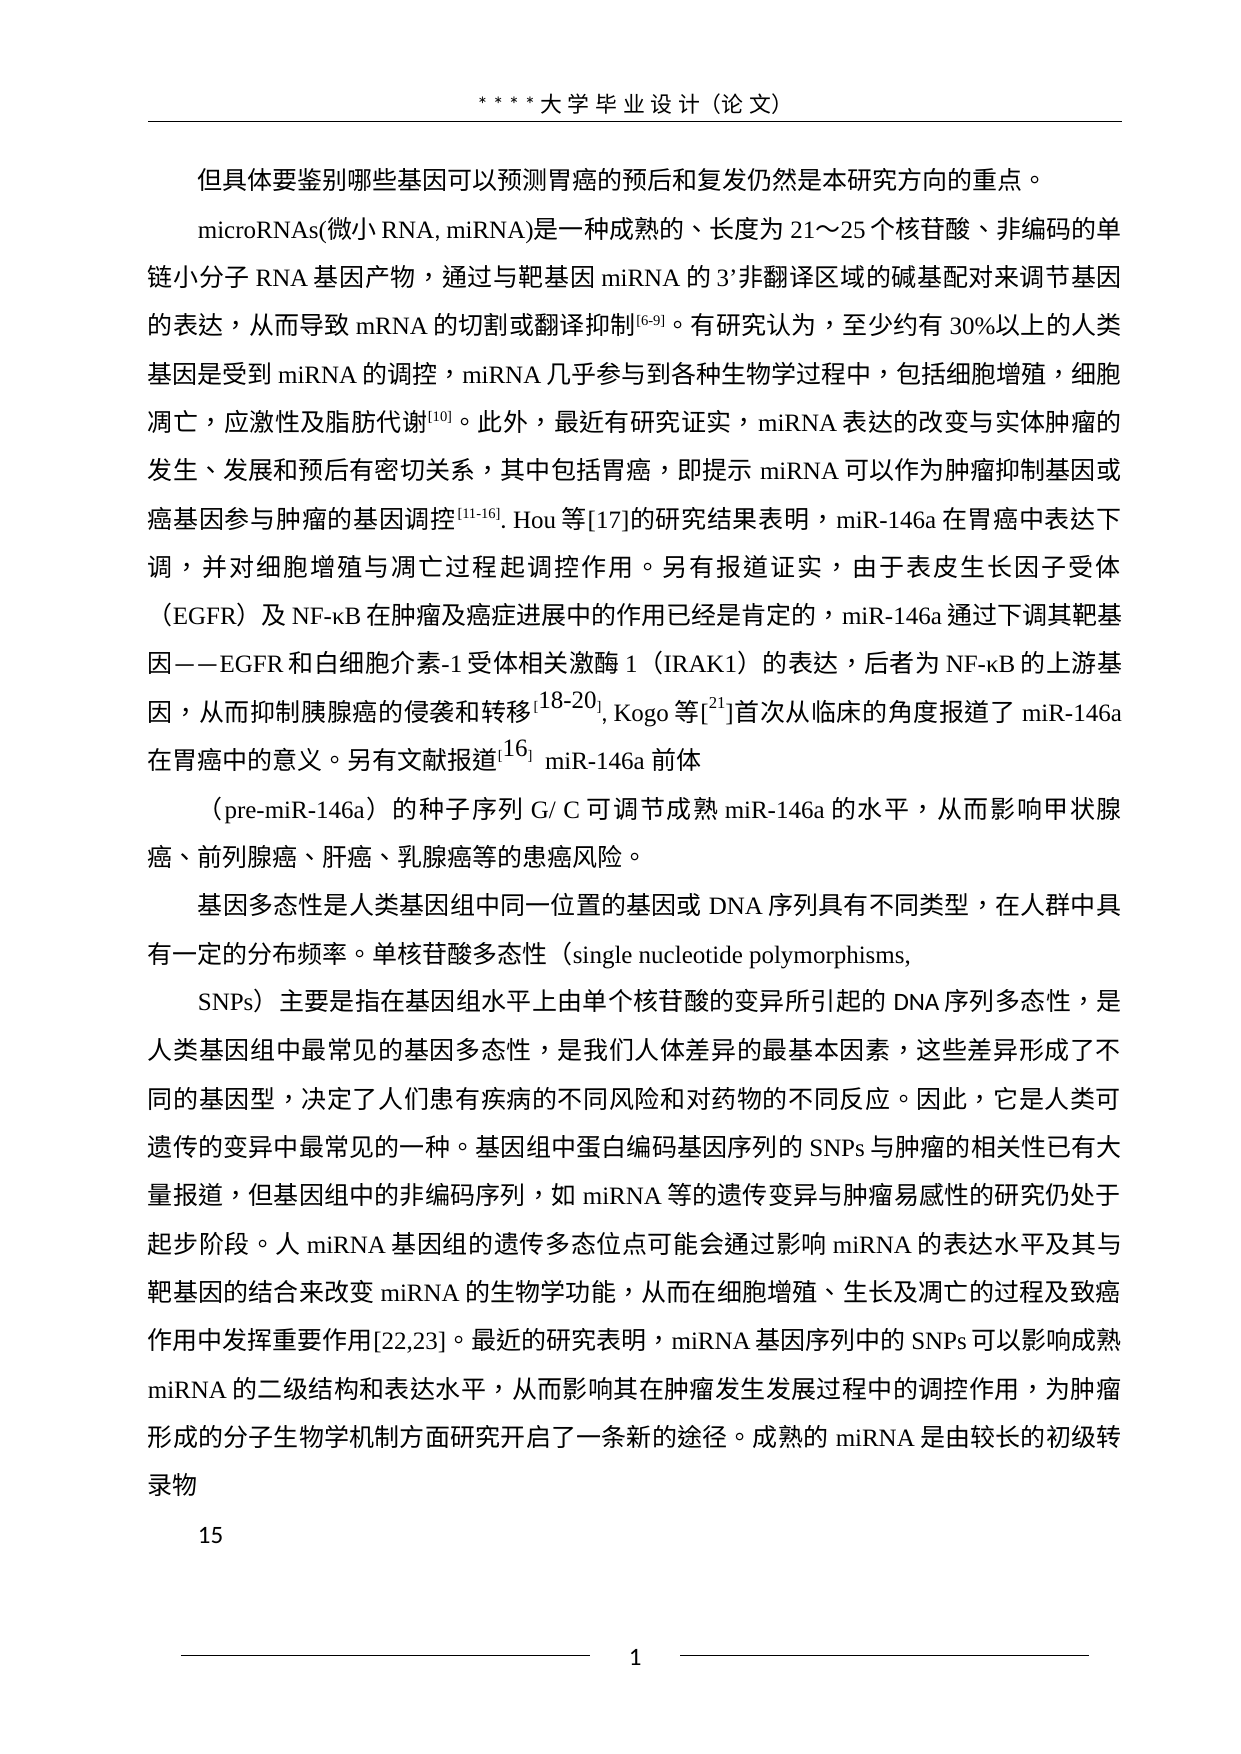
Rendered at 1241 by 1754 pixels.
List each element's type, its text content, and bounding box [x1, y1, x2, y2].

text 基因多态性是人类基因组中同一位置的基因或DNA序列具有不同类型，在人群中具有一定的分布频率。单核苷酸多态性（single nucleotide polymorphisms, [148, 873, 1122, 969]
text microRNAs(微小RNA, miRNA)是一种成熟的、长度为21～25个核苷酸、非编码的单链小分子RNA基因产物，通过与靶基因miRNA的3’非翻译区域的碱基配对来调节基因的表达，从而导致mRNA的切割或翻译抑制[6-9]。有研究认为，至少约有30%以上的人类基因是受到miRNA的调控，miRNA几乎参与到各种生物学过程中，包括细胞增殖，细胞凋亡，应激性及脂肪代谢[10]。此外，最近有研究证实，miRNA表达的改变与实体肿瘤的发生、发展和预后有密切关系，其中包括胃癌，即提示miRNA可以作为肿瘤抑制基因或癌基因参与肿瘤的基因调控[11-16]. Hou等[17]的研究结果表明，miR-146a在胃癌中表达下调，并对细胞增殖与凋亡过程起调控作用。另有报道证实，由于表皮生长因子受体（EGFR）及NF-κB在肿瘤及癌症进展中的作用已经是肯定的，miR-146a通过下调其靶基因——EGFR和白细胞介素-1受体相关激酶1（IRAK1）的表达，后者为NF-κB的上游基因，从而抑制胰腺癌的侵袭和转移[18-20], Kogo等[21]首次从临床的角度报道了miR-146a 在胃癌中的意义。另有文献报道[16] miR-146a 前体 [148, 196, 1122, 776]
text SNPs）主要是指在基因组水平上由单个核苷酸的变异所引起的DNA序列多态性，是人类基因组中最常见的基因多态性，是我们人体差异的最基本因素，这些差异形成了不同的基因型，决定了人们患有疾病的不同风险和对药物的不同反应。因此，它是人类可遗传的变异中最常见的一种。基因组中蛋白编码基因序列的SNPs与肿瘤的相关性已有大量报道，但基因组中的非编码序列，如miRNA等的遗传变异与肿瘤易感性的研究仍处于起步阶段。人miRNA基因组的遗传多态位点可能会通过影响miRNA的表达水平及其与靶基因的结合来改变miRNA的生物学功能，从而在细胞增殖、生长及凋亡的过程及致癌作用中发挥重要作用[22,23]。最近的研究表明，miRNA基因序列中的SNPs可以影响成熟miRNA的二级结构和表达水平，从而影响其在肿瘤发生发展过程中的调控作用，为肿瘤形成的分子生物学机制方面研究开启了一条新的途径。成熟的miRNA是由较长的初级转录物 [148, 969, 1122, 1501]
text （pre-miR-146a）的种子序列G/ C可调节成熟miR-146a的水平，从而影响甲状腺癌、前列腺癌、肝癌、乳腺癌等的患癌风险。 [148, 776, 1122, 873]
text 15 [148, 1501, 1122, 1549]
text 但具体要鉴别哪些基因可以预测胃癌的预后和复发仍然是本研究方向的重点。 [148, 148, 1122, 196]
